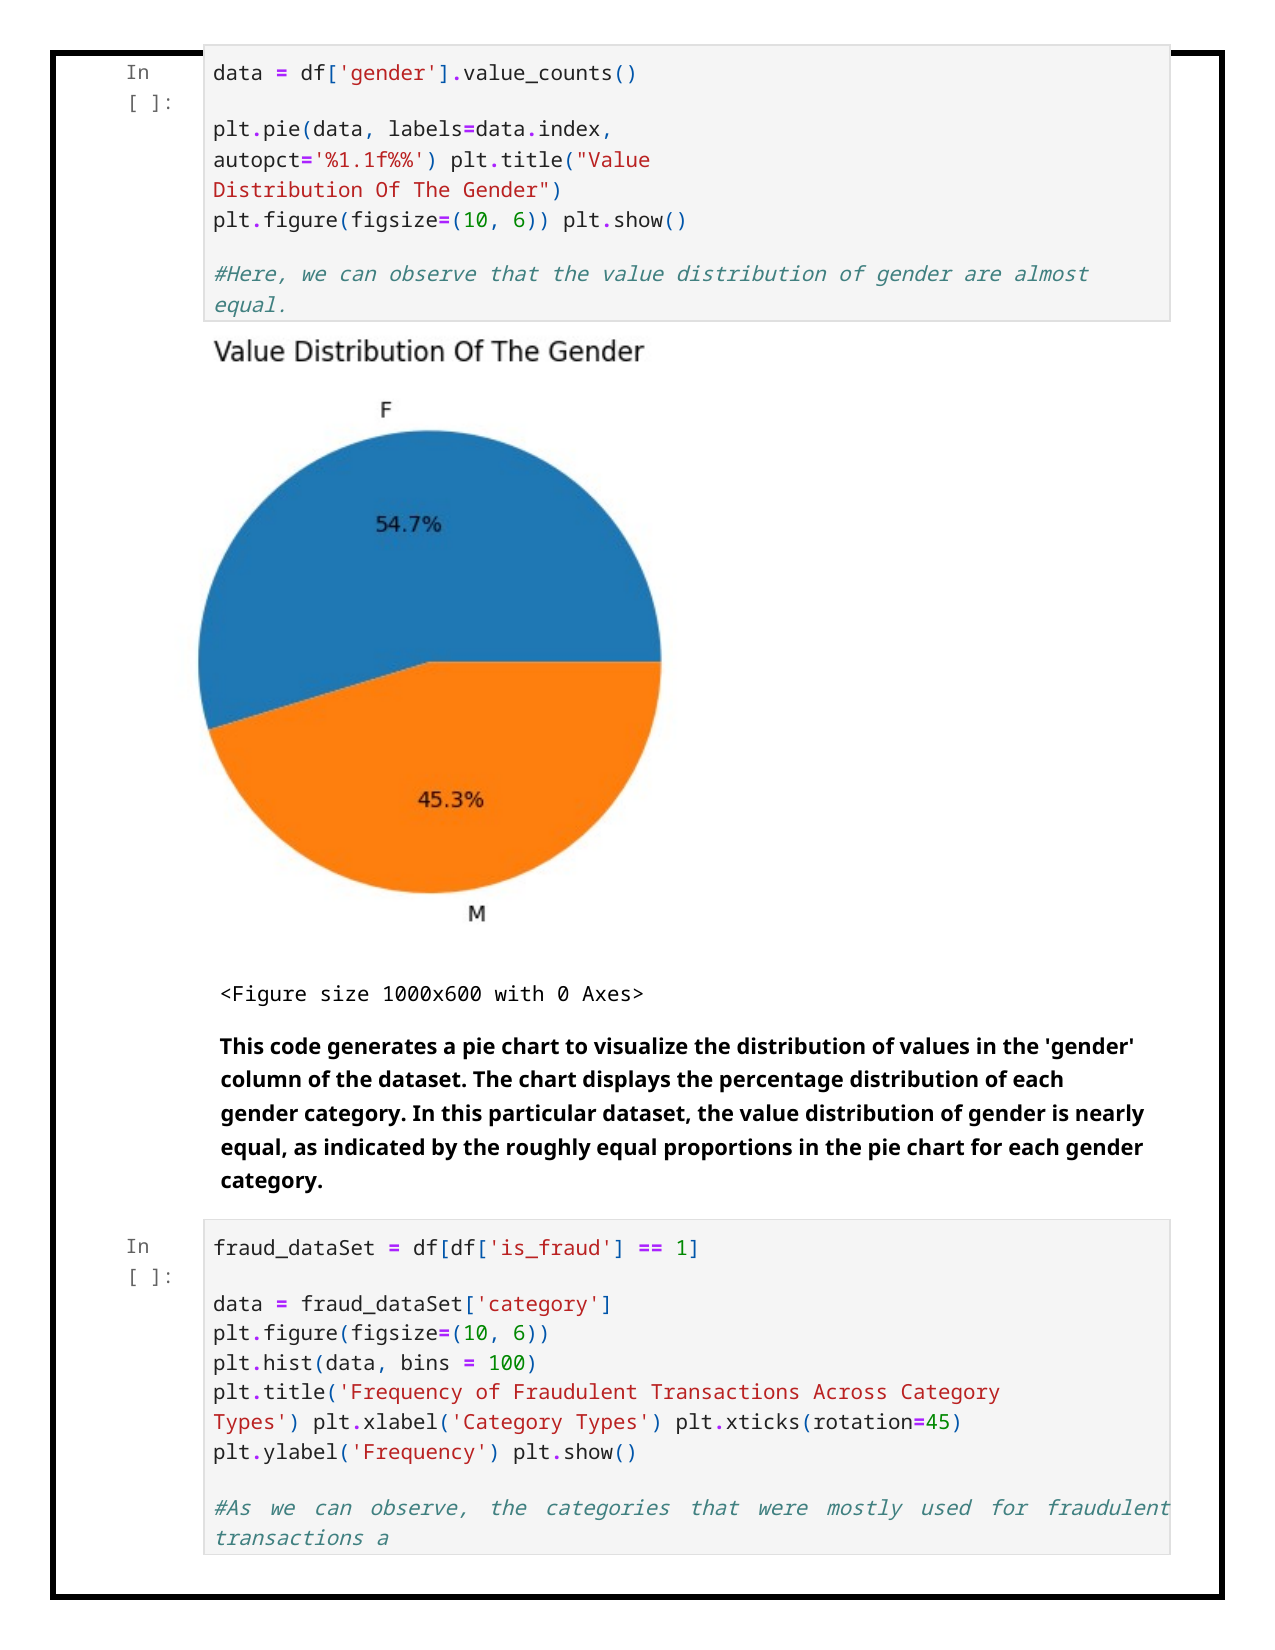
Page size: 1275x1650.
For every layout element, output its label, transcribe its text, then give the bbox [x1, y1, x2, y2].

table_header fraud_dataSet = df[df['is_fraud'] == 1] data = fraud_dataSet['category'] plt.figure(figsize=(10, 6)) plt.hist(data, bins = 100) plt.title('Frequency of Fraudulent Transactions Across Category Types') plt.xlabel('Category Types') plt.xticks(rotation=45) plt.ylabel('Frequency') plt.show() #As we can observe, the categories that were mostly used for fraudulent transactions a [205, 1220, 1169, 1554]
text In [ ]: [125, 1233, 203, 1289]
text <Figure size 1000x600 with 0 Axes> [219, 979, 1181, 1008]
picture [125, 325, 734, 967]
text In [ ]: [125, 58, 203, 115]
table_header data = df['gender'].value_counts() plt.pie(data, labels=data.index, autopct='%1.1f%%') plt.title("Value Distribution Of The Gender") plt.figure(figsize=(10, 6)) plt.show() #Here, we can observe that the value distribution of gender are almost equal. [205, 46, 1169, 320]
text This code generates a pie chart to visualize the distribution of values in the 'gender' column of the dataset. The chart displays the percentage distribution of each gender category. In this particular dataset, the value distribution of gender is nearly equal, as indicated by the roughly equal proportions in the pie chart for each gender category. [219, 1031, 1147, 1195]
